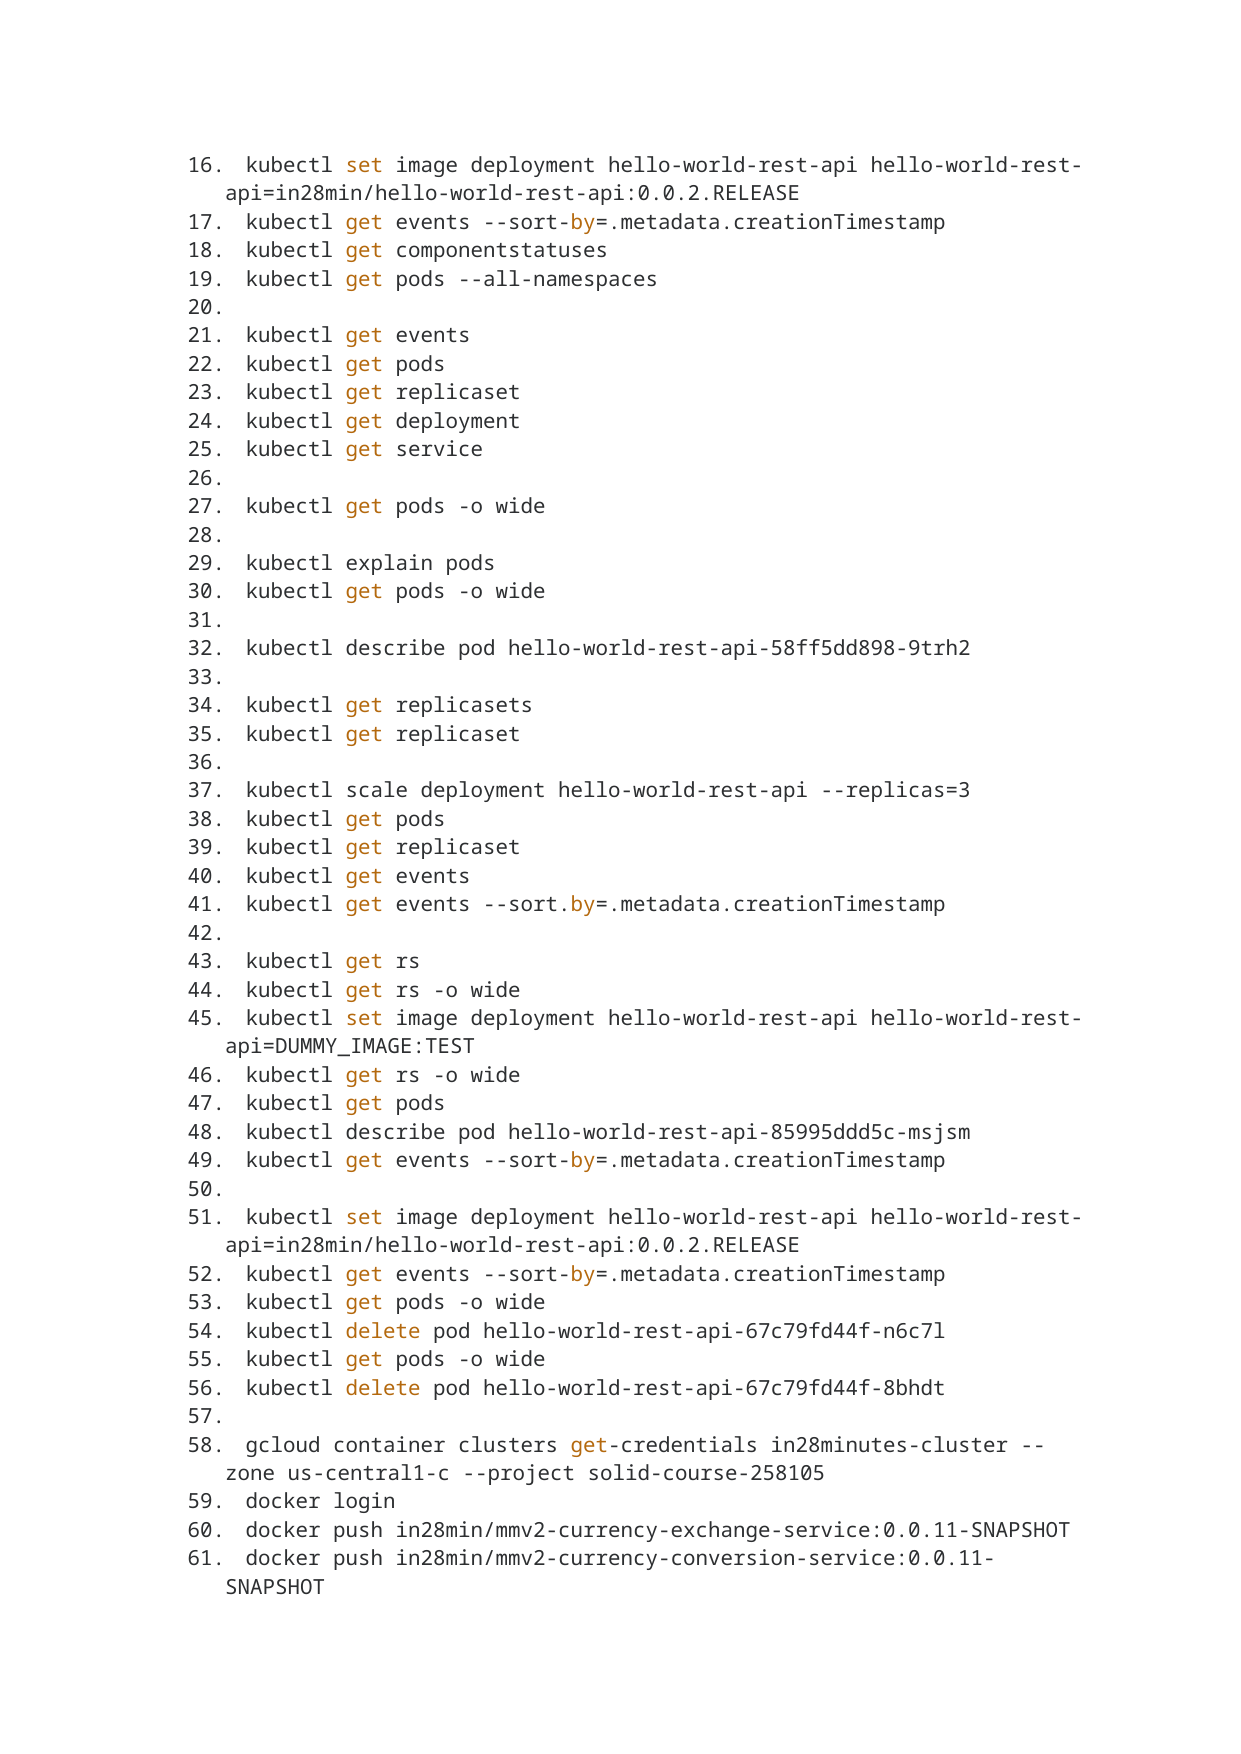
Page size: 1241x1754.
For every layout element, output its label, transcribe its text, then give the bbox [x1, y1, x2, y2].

list docker push in28min/mmv2-currency-conversion-service:0.0.11-SNAPSHOT [187, 1543, 1090, 1600]
list kubectl get rs -o wide [187, 975, 1090, 1003]
list kubectl get service [187, 434, 1090, 463]
list kubectl delete pod hello-world-rest-api-67c79fd44f-n6c7l [187, 1316, 1090, 1344]
list kubectl get pods -o wide [187, 491, 1090, 520]
list kubectl get events --sort-by=.metadata.creationTimestamp [187, 1145, 1090, 1174]
list kubectl get events [187, 321, 1090, 349]
list kubectl describe pod hello-world-rest-api-85995ddd5c-msjsm [187, 1117, 1090, 1145]
list docker push in28min/mmv2-currency-exchange-service:0.0.11-SNAPSHOT [187, 1515, 1090, 1543]
list kubectl get rs [187, 946, 1090, 975]
list kubectl get pods [187, 349, 1090, 377]
list kubectl get pods [187, 1088, 1090, 1117]
list kubectl get replicaset [187, 719, 1090, 747]
list kubectl get pods -o wide [187, 577, 1090, 605]
list kubectl set image deployment hello-world-rest-api hello-world-rest-api=in28min/hello-world-rest-api:0.0.2.RELEASE [187, 1202, 1090, 1259]
list kubectl get replicaset [187, 377, 1090, 406]
list kubectl get events [187, 861, 1090, 889]
list kubectl get deployment [187, 406, 1090, 434]
list docker login [187, 1487, 1090, 1515]
list kubectl get pods -o wide [187, 1344, 1090, 1373]
list kubectl get pods [187, 804, 1090, 832]
list kubectl get pods --all-namespaces [187, 264, 1090, 292]
list kubectl explain pods [187, 548, 1090, 577]
list kubectl get componentstatuses [187, 235, 1090, 264]
list kubectl scale deployment hello-world-rest-api --replicas=3 [187, 776, 1090, 804]
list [187, 207, 1090, 235]
list kubectl set image deployment hello-world-rest-api hello-world-rest-api=in28min/hello-world-rest-api:0.0.2.RELEASE [187, 150, 1090, 207]
list gcloud container clusters get-credentials in28minutes-cluster --zone us-central1-c --project solid-course-258105 [187, 1430, 1090, 1487]
list kubectl describe pod hello-world-rest-api-58ff5dd898-9trh2 [187, 633, 1090, 662]
list kubectl get events --sort.by=.metadata.creationTimestamp [187, 889, 1090, 918]
list kubectl set image deployment hello-world-rest-api hello-world-rest-api=DUMMY_IMAGE:TEST [187, 1003, 1090, 1060]
list kubectl get events --sort-by=.metadata.creationTimestamp [187, 1259, 1090, 1287]
list kubectl get replicaset [187, 832, 1090, 861]
list kubectl get replicasets [187, 690, 1090, 719]
list kubectl get rs -o wide [187, 1060, 1090, 1088]
list kubectl delete pod hello-world-rest-api-67c79fd44f-8bhdt [187, 1373, 1090, 1401]
list kubectl get pods -o wide [187, 1287, 1090, 1316]
